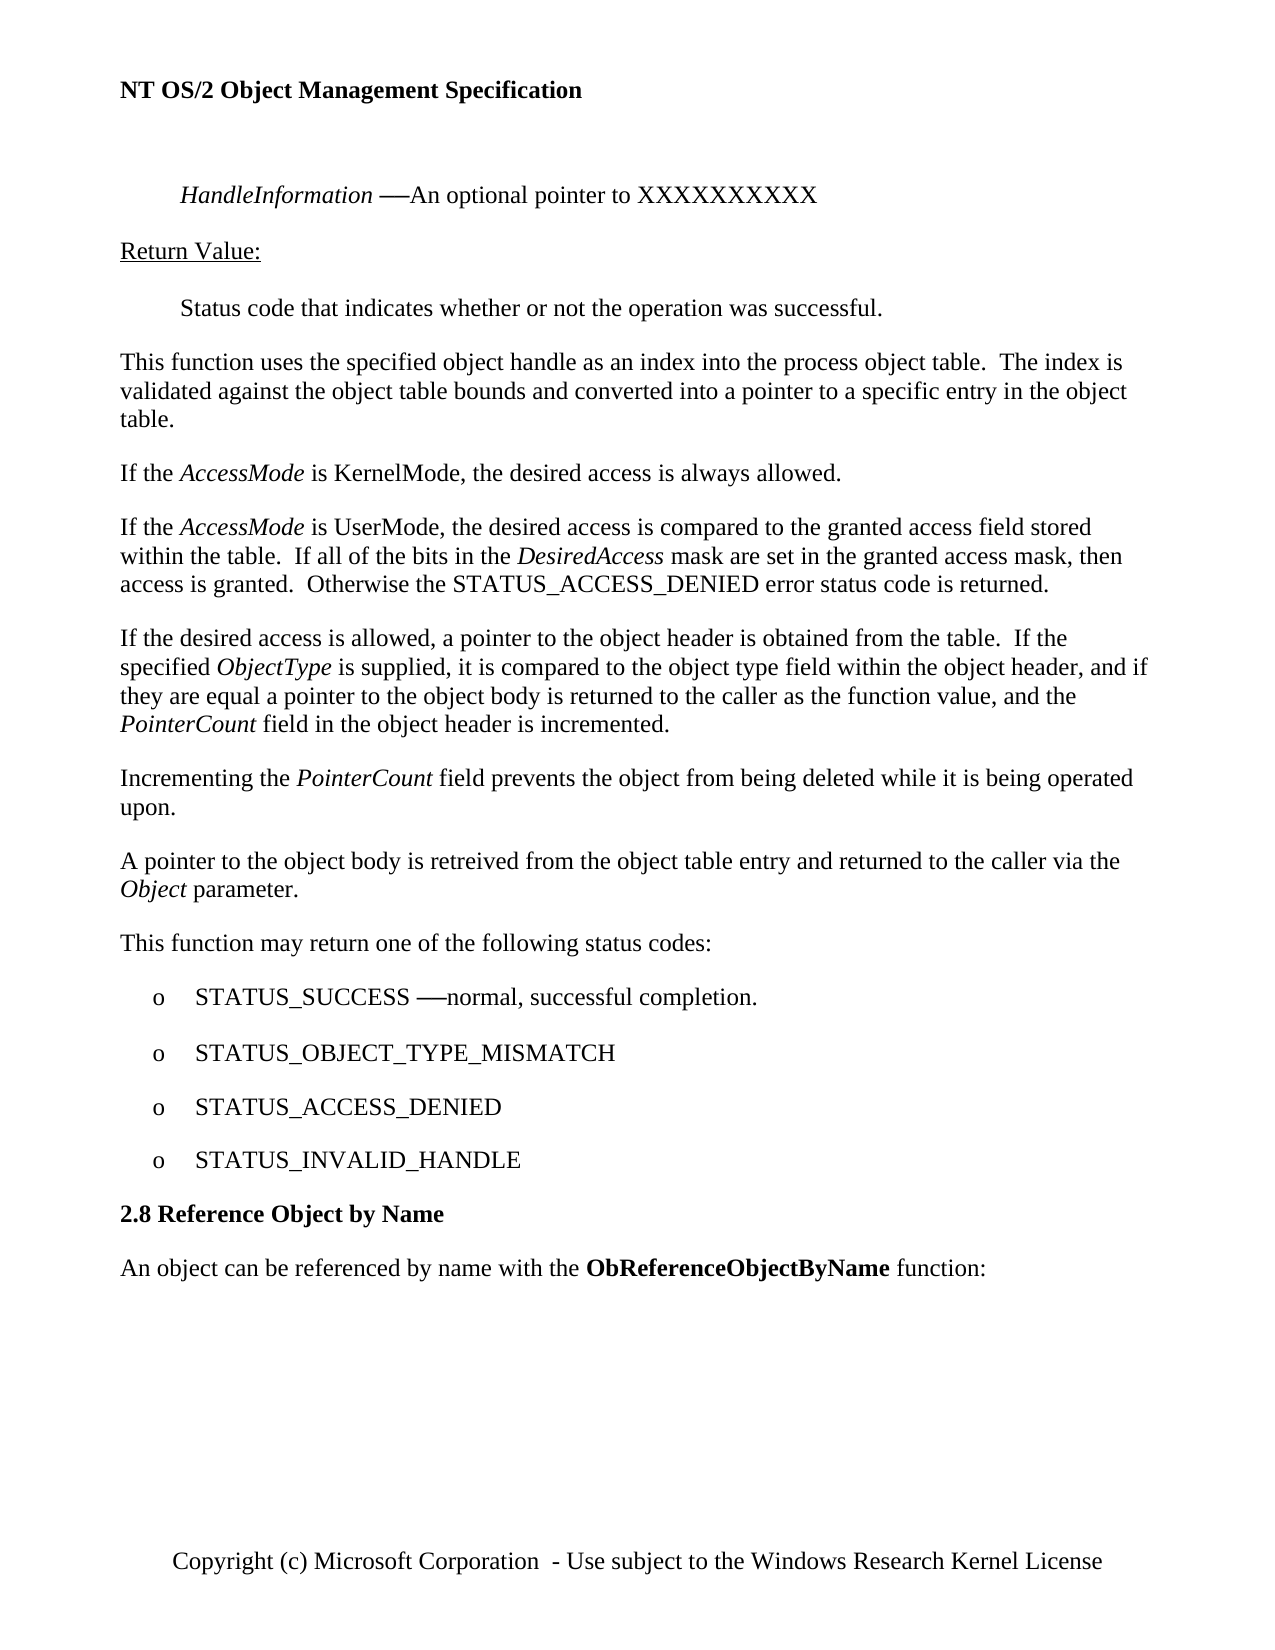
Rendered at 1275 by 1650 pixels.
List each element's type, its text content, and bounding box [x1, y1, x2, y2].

list o STATUS_OBJECT_TYPE_MISMATCH [120, 1038, 1155, 1067]
list HandleInformation ——An optional pointer to XXXXXXXXXX [180, 180, 1155, 211]
text Incrementing the PointerCount field prevents the object from being deleted while it is being operated upon. [120, 763, 1155, 821]
list o STATUS_SUCCESS ——normal, successful completion. [120, 982, 1155, 1013]
text A pointer to the object body is retreived from the object table entry and returned to the caller via the Object parameter. [120, 846, 1155, 903]
list o STATUS_INVALID_HANDLE [120, 1145, 1155, 1174]
text This function may return one of the following status codes: [120, 928, 1155, 957]
text If the AccessMode is KernelMode, the desired access is always allowed. [120, 458, 1155, 487]
text Return Value: [120, 236, 1155, 264]
text Status code that indicates whether or not the operation was successful. [180, 293, 1155, 322]
subtitle 2.8 Reference Object by Name [120, 1199, 1155, 1228]
text An object can be referenced by name with the ObReferenceObjectByName function: [120, 1253, 1155, 1282]
text If the AccessMode is UserMode, the desired access is compared to the granted access field stored within the table. If all of the bits in the DesiredAccess mask are set in the granted access mask, then access is granted. Otherwise the STATUS_ACCESS_DENIED error status code is returned. [120, 512, 1155, 598]
text This function uses the specified object handle as an index into the process object table. The index is validated against the object table bounds and converted into a pointer to a specific entry in the object table. [120, 347, 1155, 433]
list o STATUS_ACCESS_DENIED [120, 1092, 1155, 1120]
text If the desired access is allowed, a pointer to the object header is obtained from the table. If the specified ObjectType is supplied, it is compared to the object type field within the object header, and if they are equal a pointer to the object body is returned to the caller as the function value, and the PointerCount field in the object header is incremented. [120, 623, 1155, 738]
